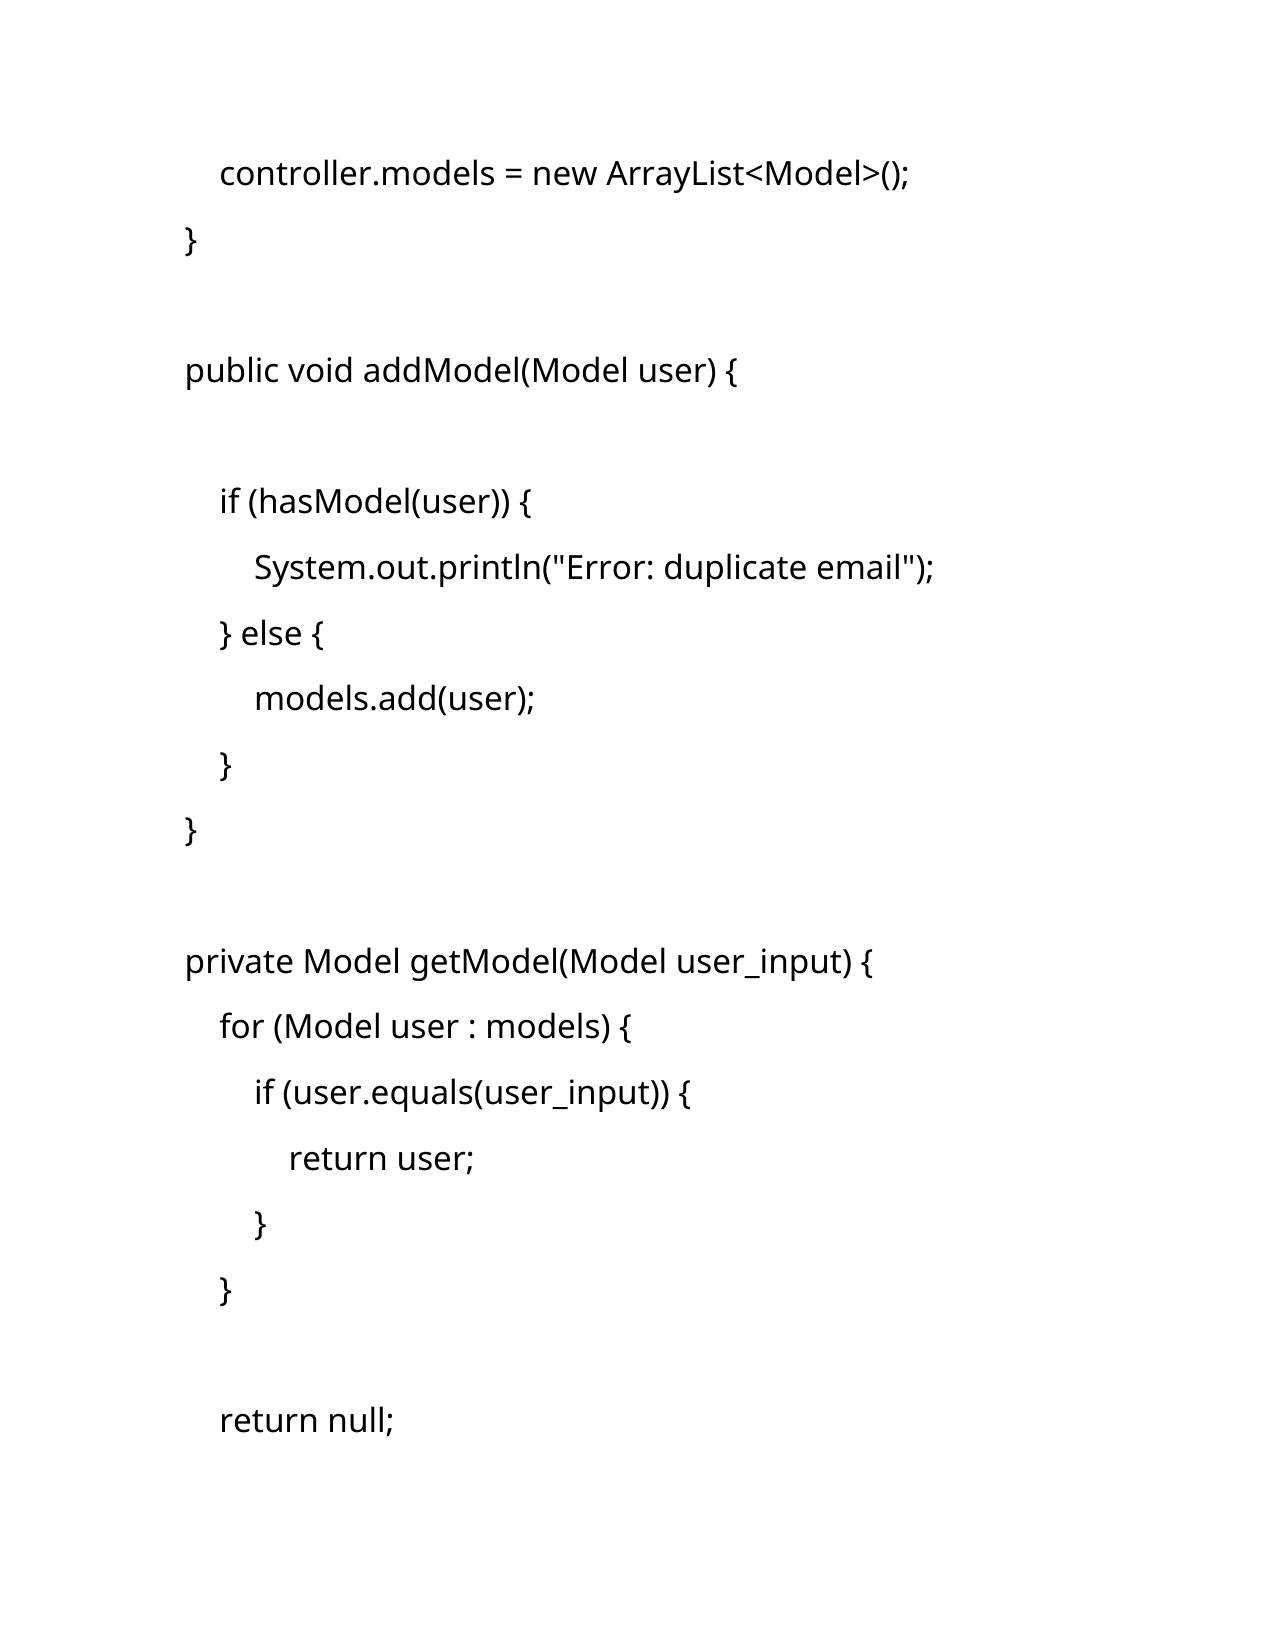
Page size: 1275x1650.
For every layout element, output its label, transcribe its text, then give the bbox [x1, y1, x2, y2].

text } else { [150, 609, 1125, 655]
text } [150, 1200, 1125, 1245]
text System.out.println("Error: duplicate email"); [150, 544, 1125, 589]
text } [150, 741, 1125, 786]
text public void addModel(Model user) { [150, 347, 1125, 392]
text controller.models = new ArrayList<Model>(); [150, 150, 1125, 195]
text if (user.equals(user_input)) { [150, 1069, 1125, 1114]
text for (Model user : models) { [150, 1003, 1125, 1048]
text } [150, 806, 1125, 852]
text return user; [150, 1134, 1125, 1180]
text models.add(user); [150, 675, 1125, 720]
text } [150, 216, 1125, 261]
text return null; [150, 1397, 1125, 1442]
text } [150, 1266, 1125, 1311]
text if (hasModel(user)) { [150, 478, 1125, 523]
text private Model getModel(Model user_input) { [150, 937, 1125, 983]
